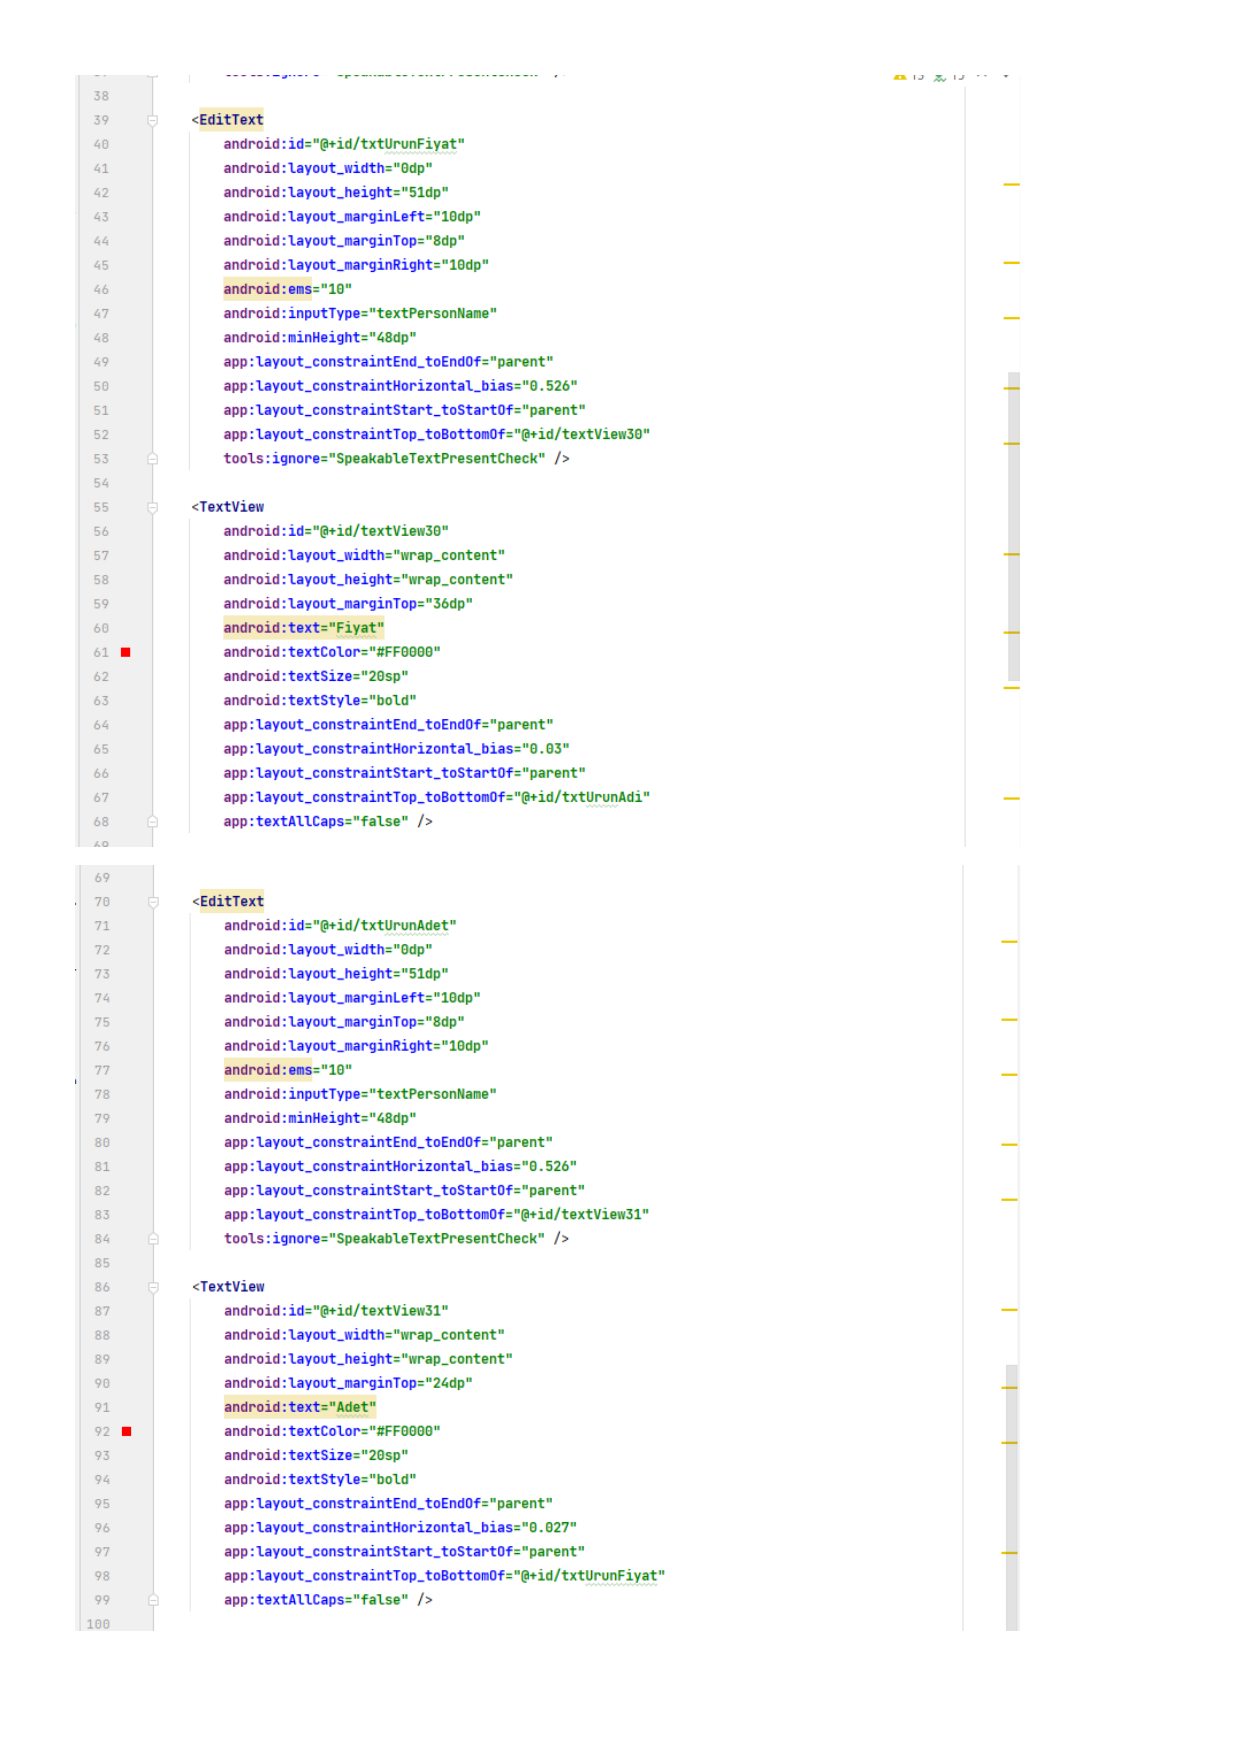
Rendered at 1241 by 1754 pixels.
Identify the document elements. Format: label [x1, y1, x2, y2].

picture [75, 75, 1021, 847]
picture [75, 865, 1021, 1631]
